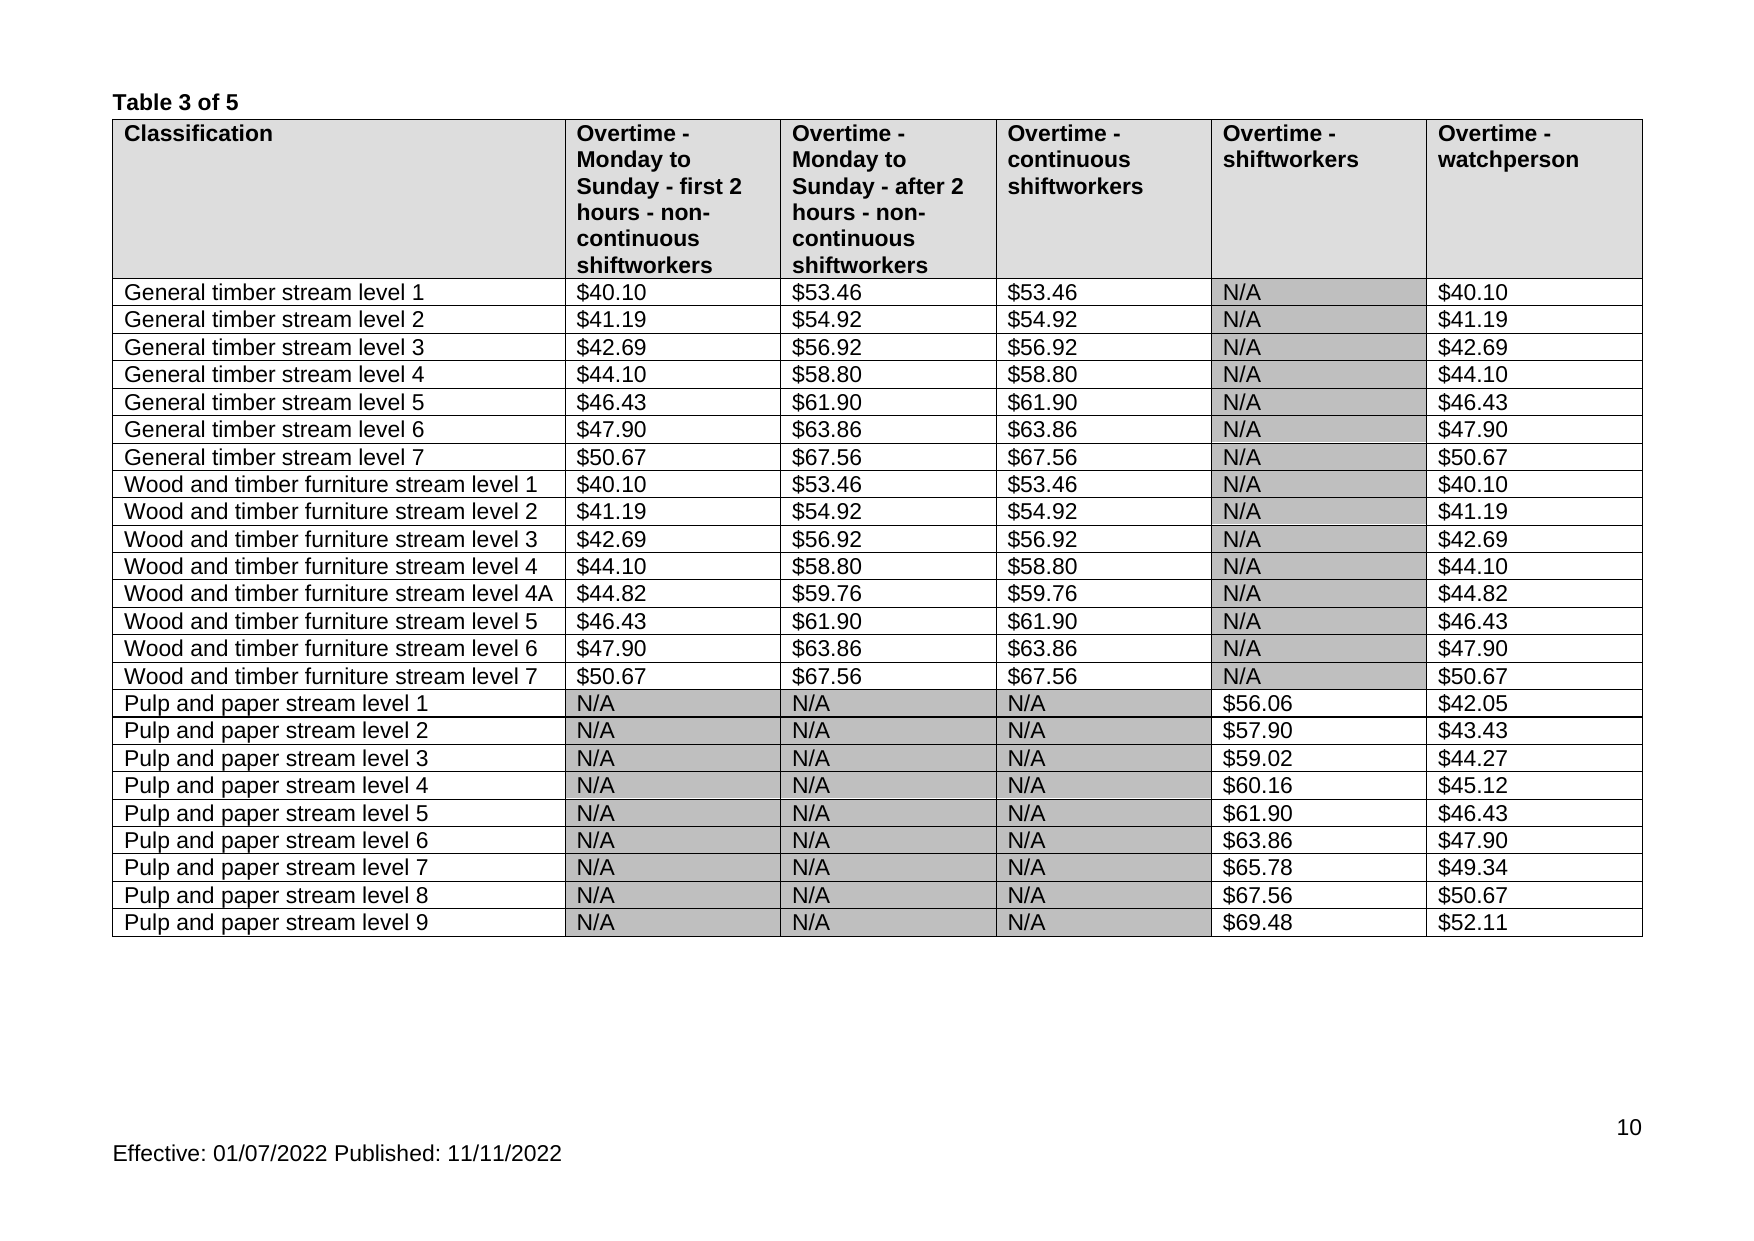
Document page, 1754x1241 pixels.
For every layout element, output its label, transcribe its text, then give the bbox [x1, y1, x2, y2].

table_cell N/A [1212, 279, 1426, 305]
table_cell $44.10 [566, 361, 780, 388]
table_cell $44.10 [1427, 361, 1642, 388]
table_header Overtime - Monday to Sunday - first 2 hours - non-continuous shiftworkers [566, 120, 780, 278]
table_cell $41.19 [1427, 498, 1642, 524]
table_cell N/A [1212, 444, 1426, 470]
table_cell $50.67 [566, 663, 780, 689]
table_cell N/A [997, 882, 1211, 908]
table_cell $63.86 [997, 635, 1211, 662]
table_cell N/A [1212, 553, 1426, 579]
table_cell Pulp and paper stream level 2 [113, 718, 565, 744]
table_cell Wood and timber furniture stream level 4 [113, 553, 565, 579]
table_cell Wood and timber furniture stream level 4A [113, 580, 565, 607]
table_cell $67.56 [997, 663, 1211, 689]
table_header Overtime - Monday to Sunday - after 2 hours - non-continuous shiftworkers [781, 120, 996, 278]
table_cell Wood and timber furniture stream level 2 [113, 498, 565, 524]
table_cell $63.86 [1212, 827, 1426, 853]
table_cell $45.12 [1427, 772, 1642, 798]
table_cell $47.90 [566, 635, 780, 662]
table_cell N/A [997, 800, 1211, 826]
table_cell $53.46 [781, 471, 996, 497]
table_header Overtime - shiftworkers [1212, 120, 1426, 278]
table_cell N/A [566, 854, 780, 881]
table_cell $41.19 [1427, 306, 1642, 333]
table_cell Pulp and paper stream level 5 [113, 800, 565, 826]
table_cell Pulp and paper stream level 4 [113, 772, 565, 798]
table_cell N/A [1212, 635, 1426, 662]
table_cell Pulp and paper stream level 3 [113, 745, 565, 771]
table_cell $61.90 [997, 389, 1211, 415]
table_cell N/A [997, 854, 1211, 881]
table_cell $49.34 [1427, 854, 1642, 881]
table_cell $47.90 [1427, 635, 1642, 662]
table_cell N/A [1212, 334, 1426, 360]
table_cell N/A [781, 854, 996, 881]
table_cell $67.56 [997, 444, 1211, 470]
table_cell Pulp and paper stream level 6 [113, 827, 565, 853]
table_cell N/A [997, 827, 1211, 853]
table_cell Pulp and paper stream level 8 [113, 882, 565, 908]
table_cell $58.80 [997, 361, 1211, 388]
table_cell N/A [566, 690, 780, 716]
table_cell $63.86 [781, 635, 996, 662]
table_cell Wood and timber furniture stream level 7 [113, 663, 565, 689]
table_cell N/A [566, 800, 780, 826]
table_cell N/A [566, 882, 780, 908]
table_cell N/A [566, 745, 780, 771]
table_cell $54.92 [997, 498, 1211, 524]
table_header Overtime - watchperson [1427, 120, 1642, 278]
table_cell N/A [781, 745, 996, 771]
table_cell $60.16 [1212, 772, 1426, 798]
table_cell $40.10 [1427, 279, 1642, 305]
table_cell General timber stream level 1 [113, 279, 565, 305]
table_cell Pulp and paper stream level 7 [113, 854, 565, 881]
table_cell N/A [566, 827, 780, 853]
table_cell Wood and timber furniture stream level 1 [113, 471, 565, 497]
table_cell N/A [781, 718, 996, 744]
table_cell N/A [781, 827, 996, 853]
table_cell $56.92 [781, 334, 996, 360]
table_cell $44.82 [1427, 580, 1642, 607]
table_cell $67.56 [781, 444, 996, 470]
table_cell $47.90 [566, 416, 780, 442]
table_cell N/A [781, 882, 996, 908]
table_cell $46.43 [566, 608, 780, 634]
table_cell Wood and timber furniture stream level 6 [113, 635, 565, 662]
table_cell $47.90 [1427, 416, 1642, 442]
table_cell $42.69 [566, 526, 780, 552]
table_cell $56.92 [997, 334, 1211, 360]
table_cell $58.80 [997, 553, 1211, 579]
table_cell Pulp and paper stream level 9 [113, 909, 565, 936]
table_cell $58.80 [781, 553, 996, 579]
table_cell $69.48 [1212, 909, 1426, 936]
table_cell $56.92 [997, 526, 1211, 552]
table_cell N/A [566, 909, 780, 936]
table_cell N/A [781, 909, 996, 936]
table_cell $56.06 [1212, 690, 1426, 716]
table_cell N/A [1212, 498, 1426, 524]
table_cell N/A [1212, 389, 1426, 415]
table_cell General timber stream level 3 [113, 334, 565, 360]
table_cell $58.80 [781, 361, 996, 388]
table_cell $40.10 [566, 279, 780, 305]
table_cell $53.46 [781, 279, 996, 305]
table_cell $50.67 [1427, 444, 1642, 470]
table_cell N/A [1212, 306, 1426, 333]
table_cell N/A [997, 909, 1211, 936]
table_cell Pulp and paper stream level 1 [113, 690, 565, 716]
table_cell $43.43 [1427, 718, 1642, 744]
table_cell N/A [1212, 361, 1426, 388]
table_cell N/A [781, 800, 996, 826]
table_header Overtime - continuous shiftworkers [997, 120, 1211, 278]
table_cell $61.90 [781, 608, 996, 634]
table_cell $65.78 [1212, 854, 1426, 881]
table_cell $53.46 [997, 471, 1211, 497]
table_cell $59.76 [781, 580, 996, 607]
table_cell Wood and timber furniture stream level 5 [113, 608, 565, 634]
table_cell $42.69 [1427, 334, 1642, 360]
table_cell $42.05 [1427, 690, 1642, 716]
table_cell General timber stream level 6 [113, 416, 565, 442]
table_cell N/A [997, 690, 1211, 716]
table_cell N/A [781, 772, 996, 798]
table_cell General timber stream level 5 [113, 389, 565, 415]
table_cell $50.67 [566, 444, 780, 470]
table_cell $59.02 [1212, 745, 1426, 771]
table_cell $46.43 [1427, 389, 1642, 415]
table_cell $54.92 [781, 306, 996, 333]
table_cell $40.10 [566, 471, 780, 497]
table_cell $42.69 [566, 334, 780, 360]
table_cell $52.11 [1427, 909, 1642, 936]
table_cell $61.90 [1212, 800, 1426, 826]
table_cell N/A [1212, 580, 1426, 607]
table_cell $44.10 [1427, 553, 1642, 579]
table_cell $41.19 [566, 498, 780, 524]
table_cell $61.90 [781, 389, 996, 415]
table_cell N/A [781, 690, 996, 716]
text Table 3 of 5 [112, 89, 1642, 115]
table_cell N/A [997, 772, 1211, 798]
table_cell General timber stream level 4 [113, 361, 565, 388]
table_cell N/A [1212, 471, 1426, 497]
table_cell N/A [1212, 608, 1426, 634]
table_cell N/A [566, 718, 780, 744]
table_cell $59.76 [997, 580, 1211, 607]
table_cell $61.90 [997, 608, 1211, 634]
table_cell $50.67 [1427, 663, 1642, 689]
table_cell $46.43 [566, 389, 780, 415]
table_cell $57.90 [1212, 718, 1426, 744]
table_cell $44.82 [566, 580, 780, 607]
table_cell $41.19 [566, 306, 780, 333]
table_cell $46.43 [1427, 800, 1642, 826]
table_cell $42.69 [1427, 526, 1642, 552]
table_cell N/A [1212, 526, 1426, 552]
table_cell Wood and timber furniture stream level 3 [113, 526, 565, 552]
table_cell $54.92 [997, 306, 1211, 333]
table_header Classification [113, 120, 565, 278]
table_cell $67.56 [781, 663, 996, 689]
table_cell General timber stream level 2 [113, 306, 565, 333]
table_cell $46.43 [1427, 608, 1642, 634]
table_cell $44.10 [566, 553, 780, 579]
table_cell $67.56 [1212, 882, 1426, 908]
table_cell $50.67 [1427, 882, 1642, 908]
table_cell $44.27 [1427, 745, 1642, 771]
table_cell N/A [997, 745, 1211, 771]
table_cell N/A [566, 772, 780, 798]
table_cell $63.86 [997, 416, 1211, 442]
table_cell $56.92 [781, 526, 996, 552]
table_cell General timber stream level 7 [113, 444, 565, 470]
table_cell $53.46 [997, 279, 1211, 305]
table_cell $47.90 [1427, 827, 1642, 853]
table_cell $63.86 [781, 416, 996, 442]
table_cell N/A [1212, 663, 1426, 689]
table_cell $54.92 [781, 498, 996, 524]
table_cell $40.10 [1427, 471, 1642, 497]
table_cell N/A [997, 718, 1211, 744]
table_cell N/A [1212, 416, 1426, 442]
